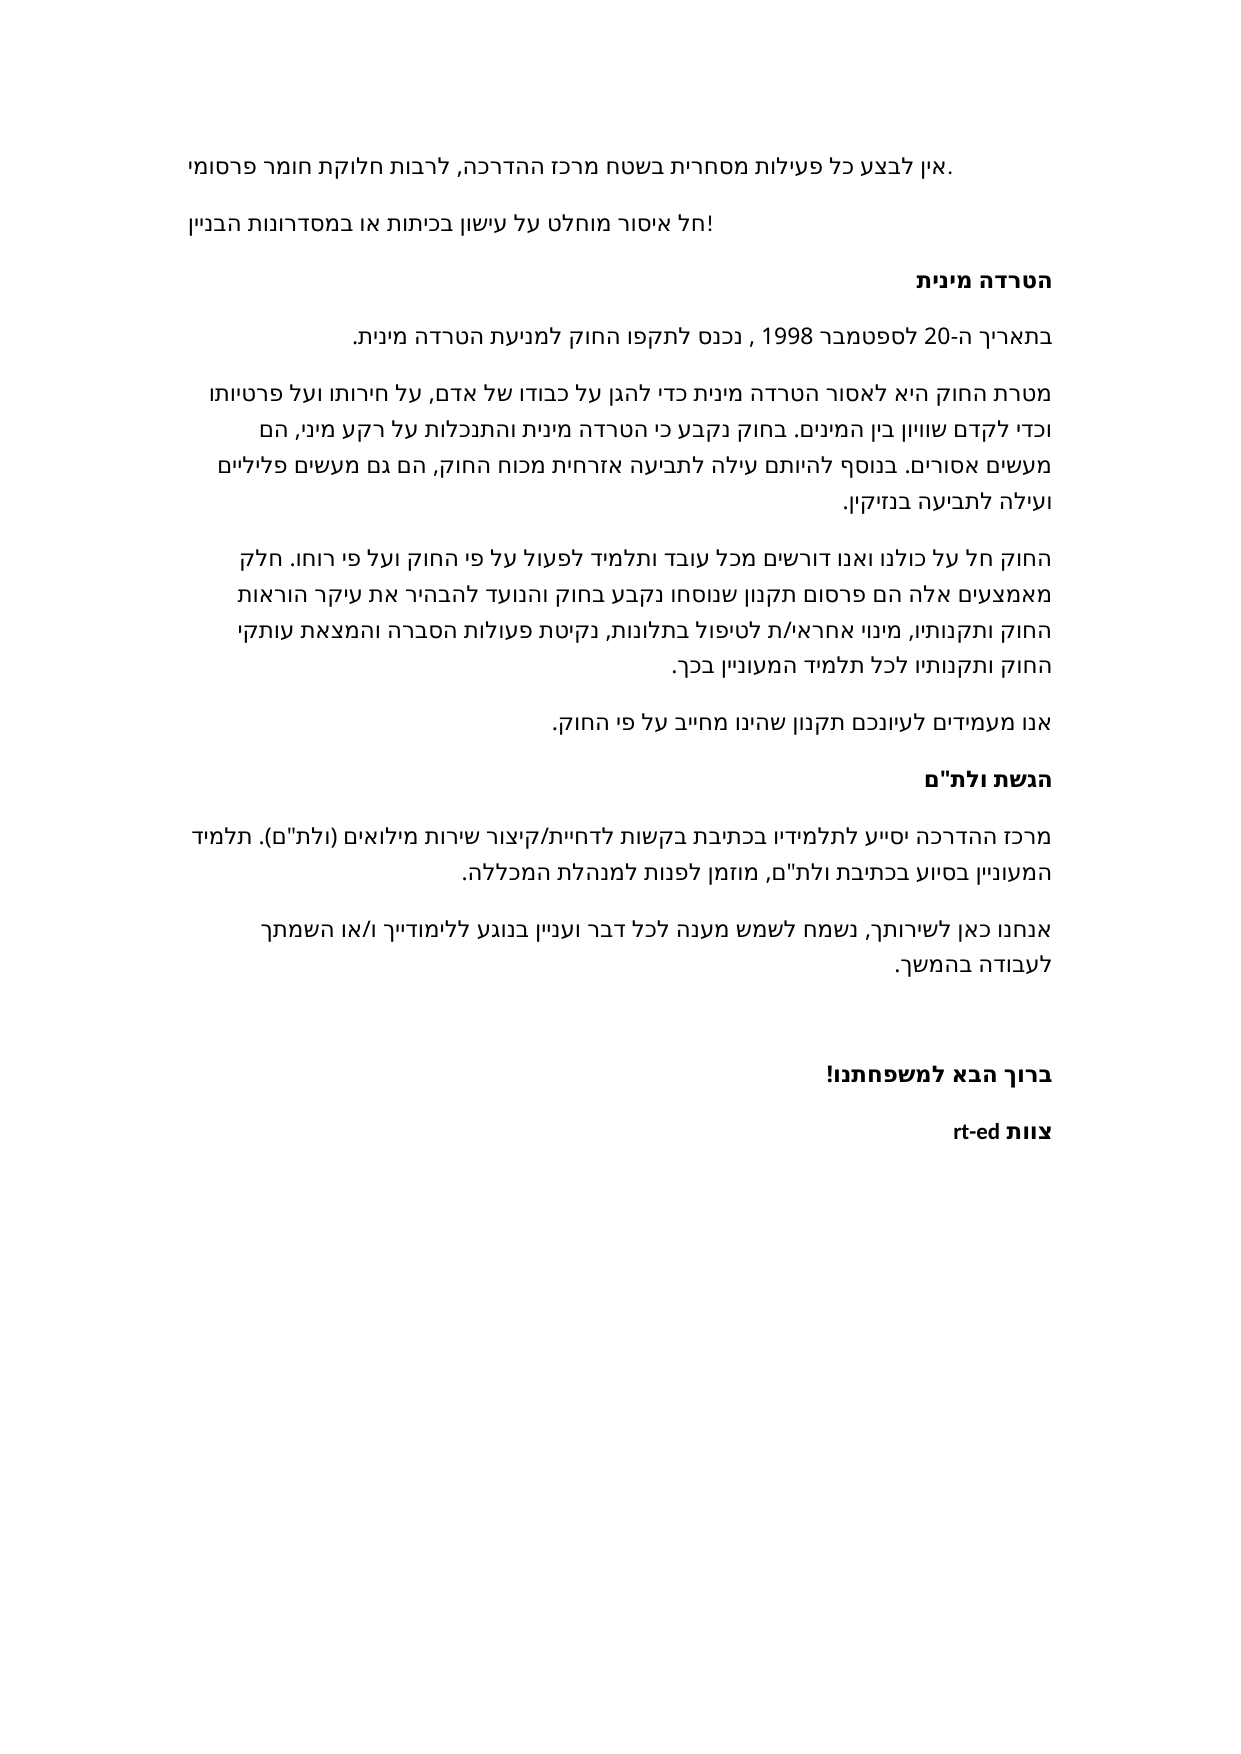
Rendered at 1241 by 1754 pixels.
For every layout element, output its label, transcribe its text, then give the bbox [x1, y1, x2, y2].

text הטרדה מינית [187, 263, 1053, 295]
text מטרת החוק היא לאסור הטרדה מינית כדי להגן על כבודו של אדם, על חירותו ועל פרטיותו וכדי לקדם שוויון בין המינים. בחוק נקבע כי הטרדה מינית והתנכלות על רקע מיני, הם מעשים אסורים. בנוסף להיותם עילה לתביעה אזרחית מכוח החוק, הם גם מעשים פליליים ועילה לתביעה בנזיקין. [187, 377, 1053, 516]
text אנחנו כאן לשירותך, נשמח לשמש מענה לכל דבר ועניין בנוגע ללימודייך ו/או השמתך לעבודה בהמשך. [187, 912, 1053, 980]
text בתאריך ה-20 לספטמבר 1998 , נכנס לתקפו החוק למניעת הטרדה מינית. [187, 320, 1053, 352]
text החוק חל על כולנו ואנו דורשים מכל עובד ותלמיד לפעול על פי החוק ועל פי רוחו. חלק מאמצעים אלה הם פרסום תקנון שנוסחו נקבע בחוק והנועד להבהיר את עיקר הוראות החוק ותקנותיו, מינוי אחראי/ת לטיפול בתלונות, נקיטת פעולות הסברה והמצאת עותקי החוק ותקנותיו לכל תלמיד המעוניין בכך. [187, 542, 1053, 681]
text אנו מעמידים לעיונכם תקנון שהינו מחייב על פי החוק. [187, 706, 1053, 737]
text ברוך הבא למשפחתנו! [187, 1058, 1053, 1089]
text מרכז ההדרכה יסייע לתלמידיו בכתיבת בקשות לדחיית/קיצור שירות מילואים (ולת"ם). תלמיד המעוניין בסיוע בכתיבת ולת"ם, מוזמן לפנות למנהלת המכללה. [187, 820, 1053, 887]
text הגשת ולת"ם [187, 763, 1053, 794]
text צוות rt-ed [187, 1115, 1053, 1146]
